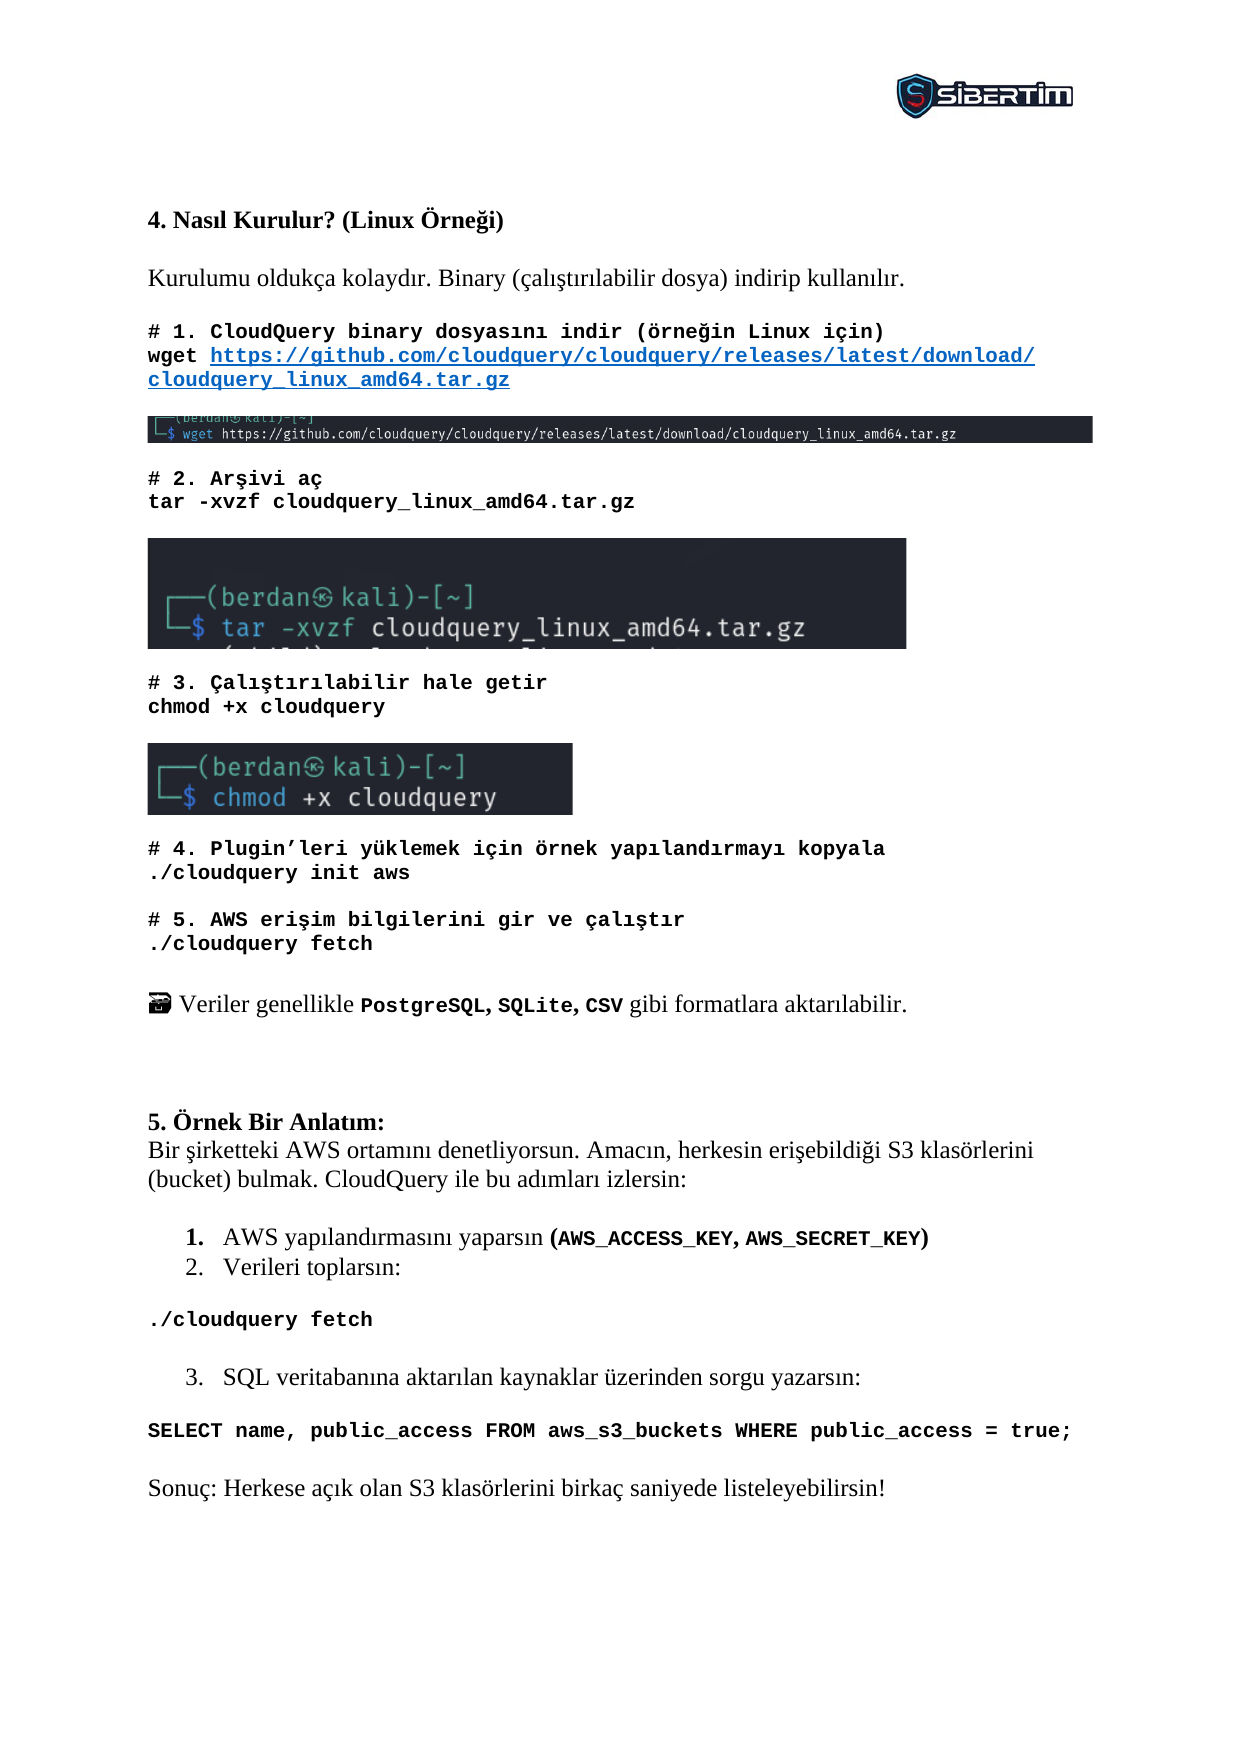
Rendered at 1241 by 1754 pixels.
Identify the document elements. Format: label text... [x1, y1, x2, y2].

text 5. Örnek Bir Anlatım: Bir şirketteki AWS ortamını denetliyorsun. Amacın, herkesin erişebildiği S3 klasörlerini (bucket) bulmak. CloudQuery ile bu adımları izlersin: [148, 1107, 1093, 1193]
text 🗃️ Veriler genellikle PostgreSQL, SQLite, CSV gibi formatlara aktarılabilir. [148, 985, 1093, 1019]
text Sonuç: Herkese açık olan S3 klasörlerini birkaç saniyede listeleyebilirsin! [148, 1473, 1093, 1502]
text Kurulumu oldukça kolaydır. Binary (çalıştırılabilir dosya) indirip kullanılır. [148, 263, 1093, 292]
picture [147, 416, 1093, 443]
text # 5. AWS erişim bilgilerini gir ve çalıştır [148, 909, 1093, 933]
picture [147, 743, 573, 815]
list AWS yapılandırmasını yaparsın (AWS_ACCESS_KEY, AWS_SECRET_KEY) [185, 1222, 1093, 1252]
text SELECT name, public_access FROM aws_s3_buckets WHERE public_access = true; [148, 1420, 1093, 1444]
text ./cloudquery fetch [148, 1309, 1093, 1333]
text wget https://github.com/cloudquery/cloudquery/releases/latest/download/cloudquery_linux_amd64.tar.gz [148, 345, 1093, 392]
text # 1. CloudQuery binary dosyasını indir (örneğin Linux için) [148, 321, 1093, 345]
list Verileri toplarsın: [185, 1252, 1093, 1280]
text # 2. Arşivi aç [148, 468, 1093, 491]
list SQL veritabanına aktarılan kaynaklar üzerinden sorgu yazarsın: [185, 1362, 1093, 1391]
text chmod +x cloudquery [148, 696, 1093, 719]
text # 4. Plugin’leri yüklemek için örnek yapılandırmayı kopyala [148, 838, 1093, 862]
picture [893, 73, 1074, 119]
text tar -xvzf cloudquery_linux_amd64.tar.gz [148, 491, 1093, 515]
text 4. Nasıl Kurulur? (Linux Örneği) [148, 206, 1093, 234]
picture [147, 538, 907, 649]
text # 3. Çalıştırılabilir hale getir [148, 672, 1093, 696]
text ./cloudquery init aws [148, 862, 1093, 885]
text ./cloudquery fetch [148, 933, 1093, 956]
